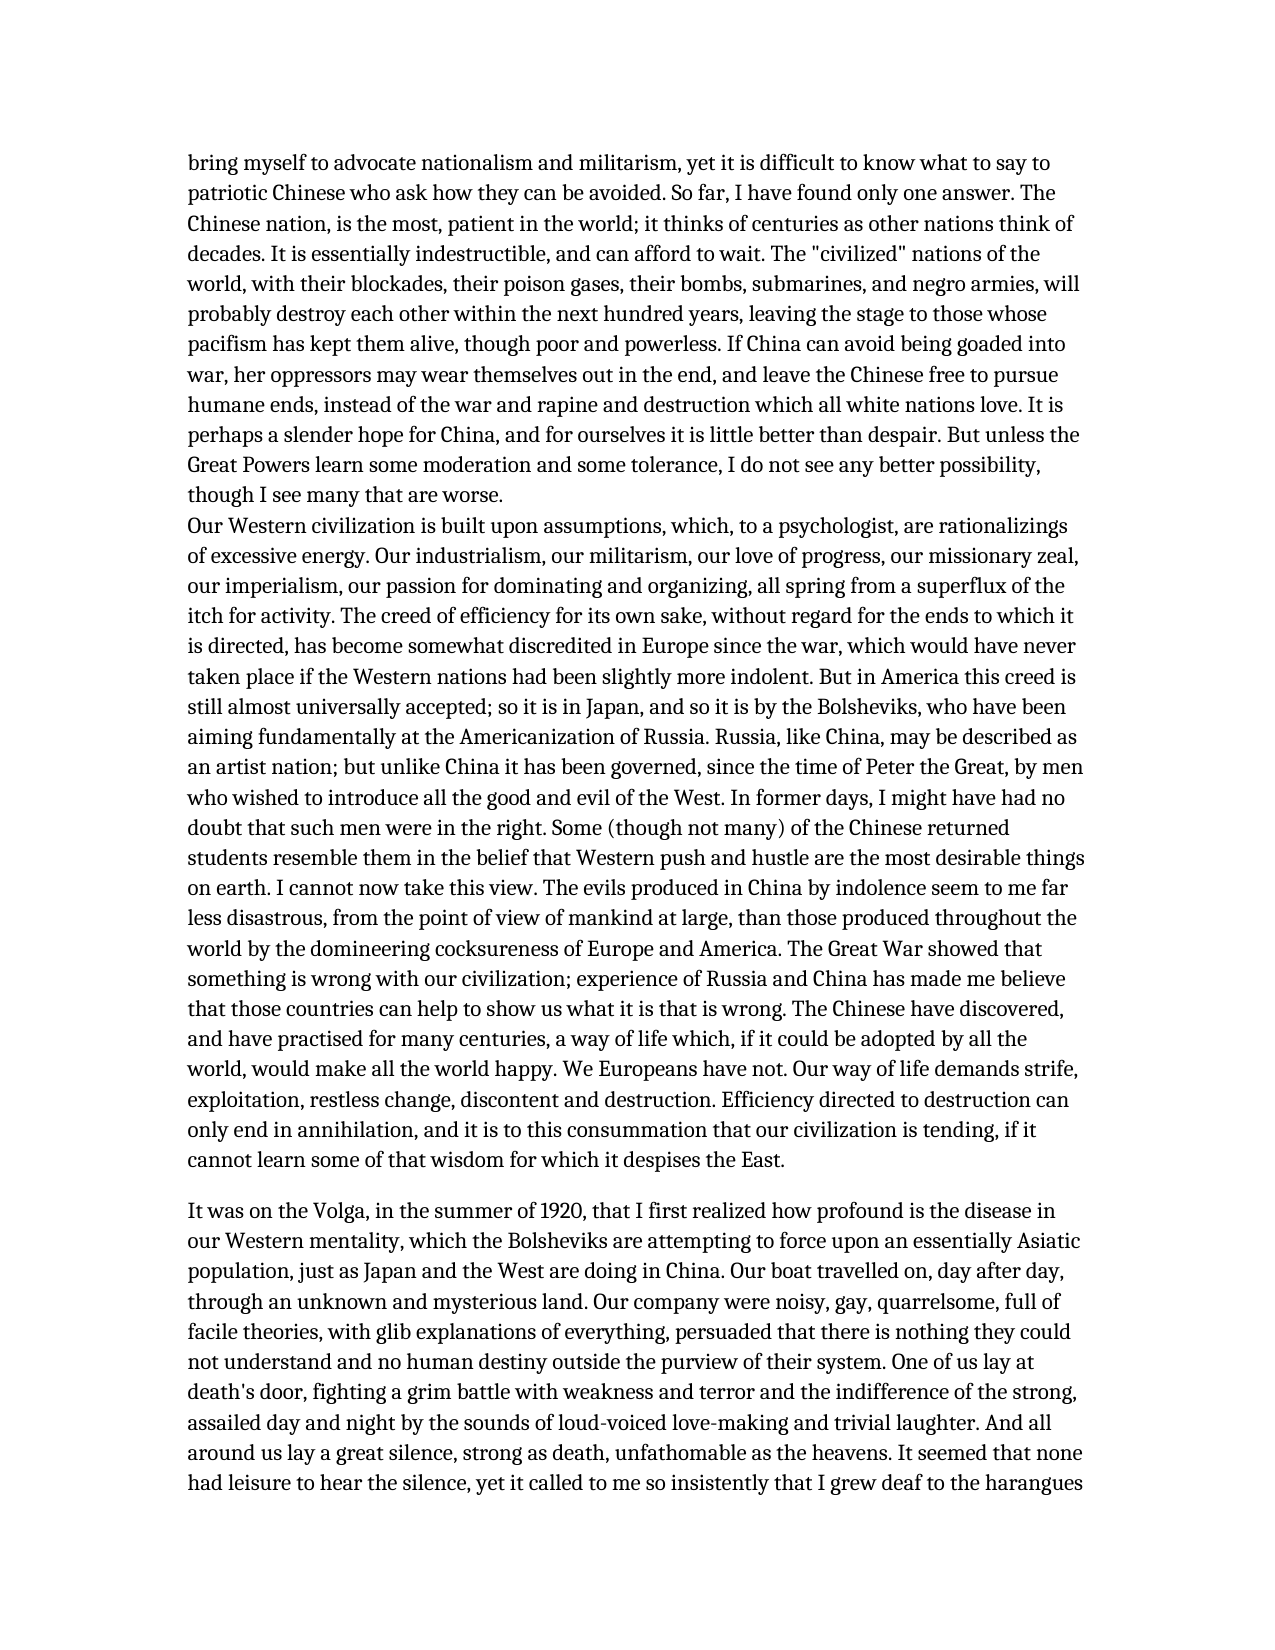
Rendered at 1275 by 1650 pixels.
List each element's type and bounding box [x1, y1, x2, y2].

text [187, 1198, 1087, 1496]
text [187, 150, 1087, 1173]
